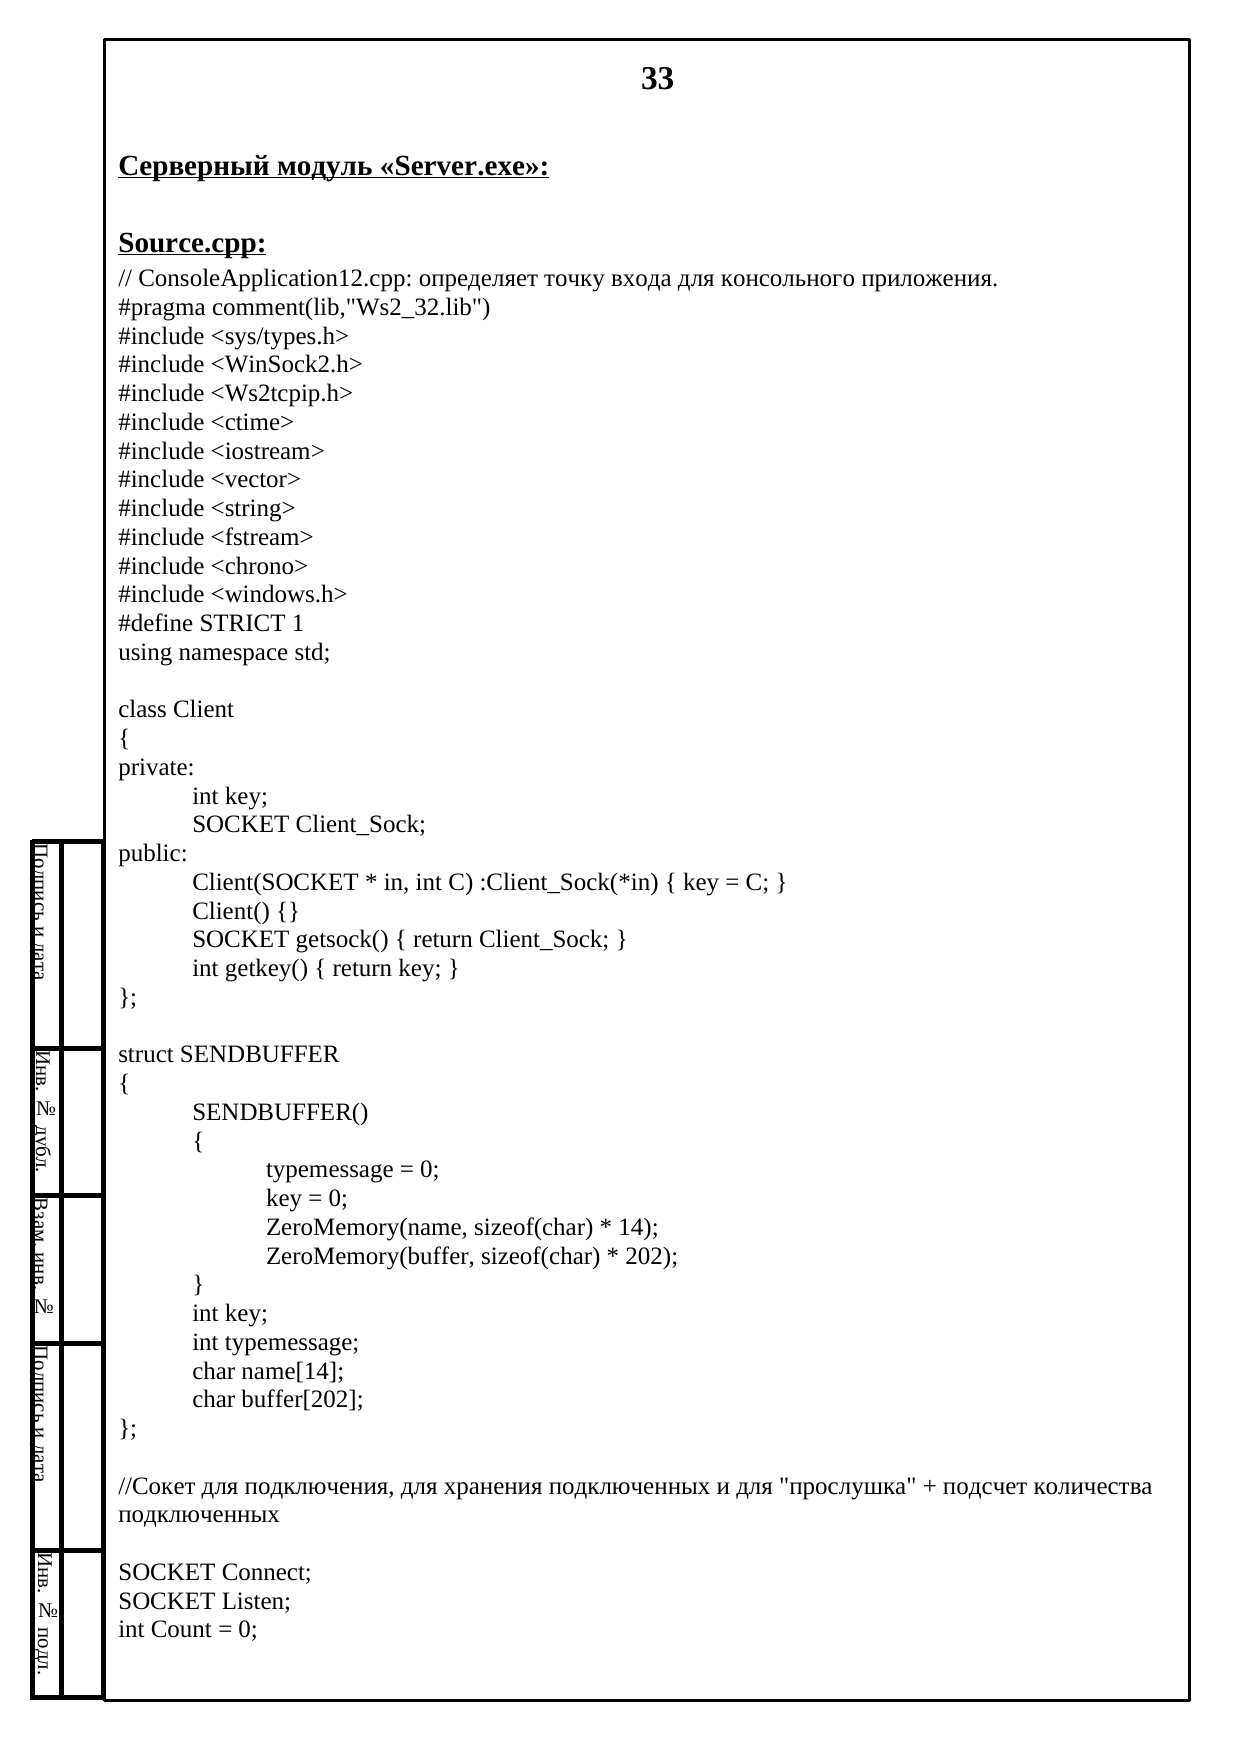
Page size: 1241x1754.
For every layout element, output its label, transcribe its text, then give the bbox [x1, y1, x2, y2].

text Серверный модуль «Server.exe»: [118, 148, 1152, 181]
text SOCKET Client_Sock; [118, 809, 1181, 838]
text SOCKET Connect; [118, 1557, 1181, 1586]
text SOCKET Listen; [118, 1586, 1181, 1614]
text #include <ctime> [118, 407, 1181, 436]
text int getkey() { return key; } [118, 953, 1181, 982]
text #include <chrono> [118, 551, 1181, 579]
text int key; [118, 781, 1181, 809]
text #include <string> [118, 493, 1181, 522]
text }; [118, 982, 1181, 1011]
text { [118, 1068, 1181, 1097]
text private: [118, 752, 1181, 781]
text using namespace std; [118, 637, 1181, 666]
text #include <fstream> [118, 522, 1181, 551]
text { [118, 723, 1181, 752]
text #include <WinSock2.h> [118, 349, 1181, 378]
text #pragma comment(lib,"Ws2_32.lib") [118, 292, 1181, 321]
text #include <windows.h> [118, 579, 1181, 608]
text SOCKET getsock() { return Client_Sock; } [118, 924, 1181, 953]
text key = 0; [118, 1183, 1181, 1212]
text char buffer[202]; [118, 1384, 1181, 1413]
text #include <Ws2tcpip.h> [118, 378, 1181, 407]
text SENDBUFFER() [118, 1097, 1181, 1126]
text { [118, 1126, 1181, 1154]
text #include <iostream> [118, 436, 1181, 464]
text #include <vector> [118, 464, 1181, 493]
text Client() {} [118, 896, 1181, 924]
text char name[14]; [118, 1356, 1181, 1384]
text } [118, 1269, 1181, 1298]
text int typemessage; [118, 1327, 1181, 1356]
text Client(SOCKET * in, int C) :Client_Sock(*in) { key = C; } [118, 867, 1181, 896]
text #define STRICT 1 [118, 608, 1181, 637]
text int key; [118, 1298, 1181, 1327]
text int Count = 0; [118, 1614, 1181, 1643]
text ZeroMemory(name, sizeof(char) * 14); [118, 1212, 1181, 1241]
text #include <sys/types.h> [118, 321, 1181, 349]
text //Сокет для подключения, для хранения подключенных и для "прослушка" + подсчет количества подключенных [118, 1471, 1181, 1528]
text // ConsoleApplication12.cpp: определяет точку входа для консольного приложения. [118, 263, 1181, 292]
text struct SENDBUFFER [118, 1039, 1181, 1068]
text Source.cpp: [118, 225, 1152, 258]
text }; [118, 1413, 1181, 1442]
text class Client [118, 694, 1181, 723]
text ZeroMemory(buffer, sizeof(char) * 202); [118, 1241, 1181, 1269]
text typemessage = 0; [118, 1154, 1181, 1183]
text public: [118, 838, 1181, 867]
